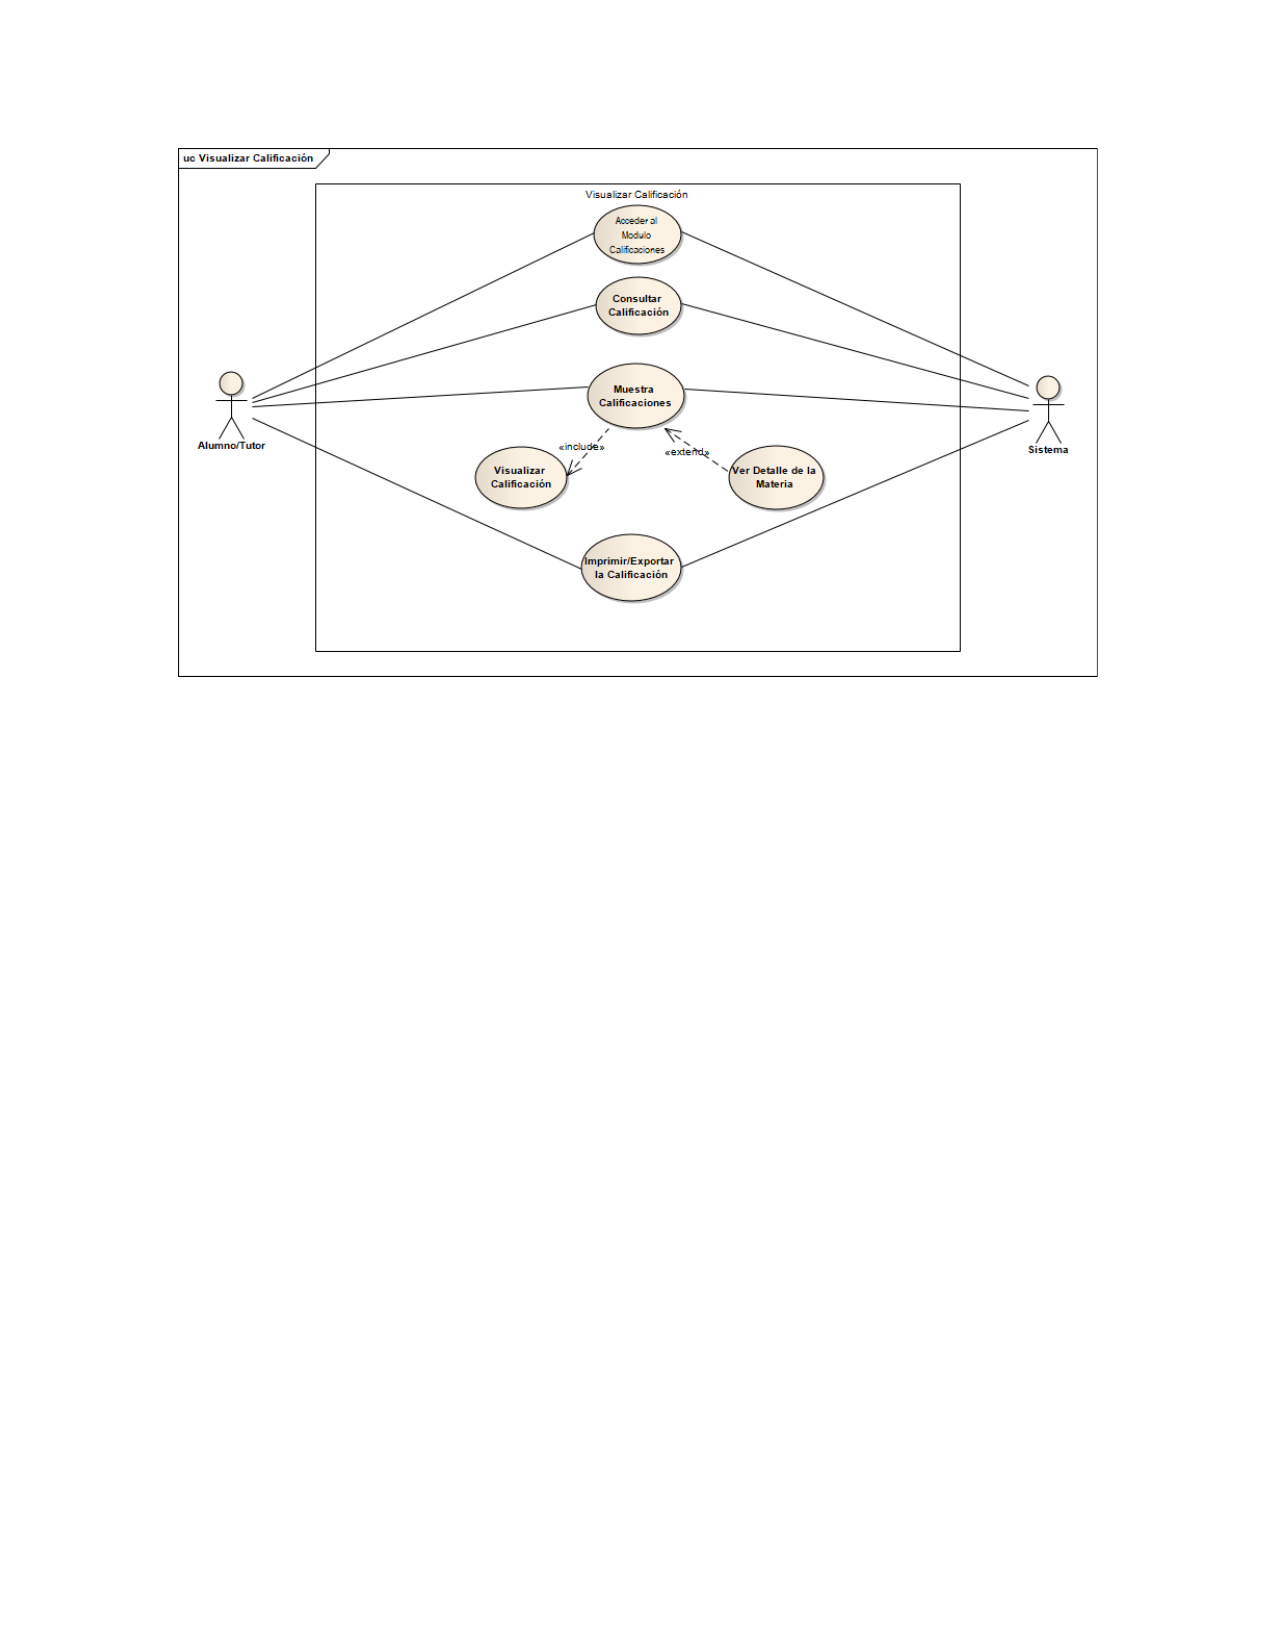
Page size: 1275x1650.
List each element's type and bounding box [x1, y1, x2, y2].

picture [177, 147, 1098, 677]
